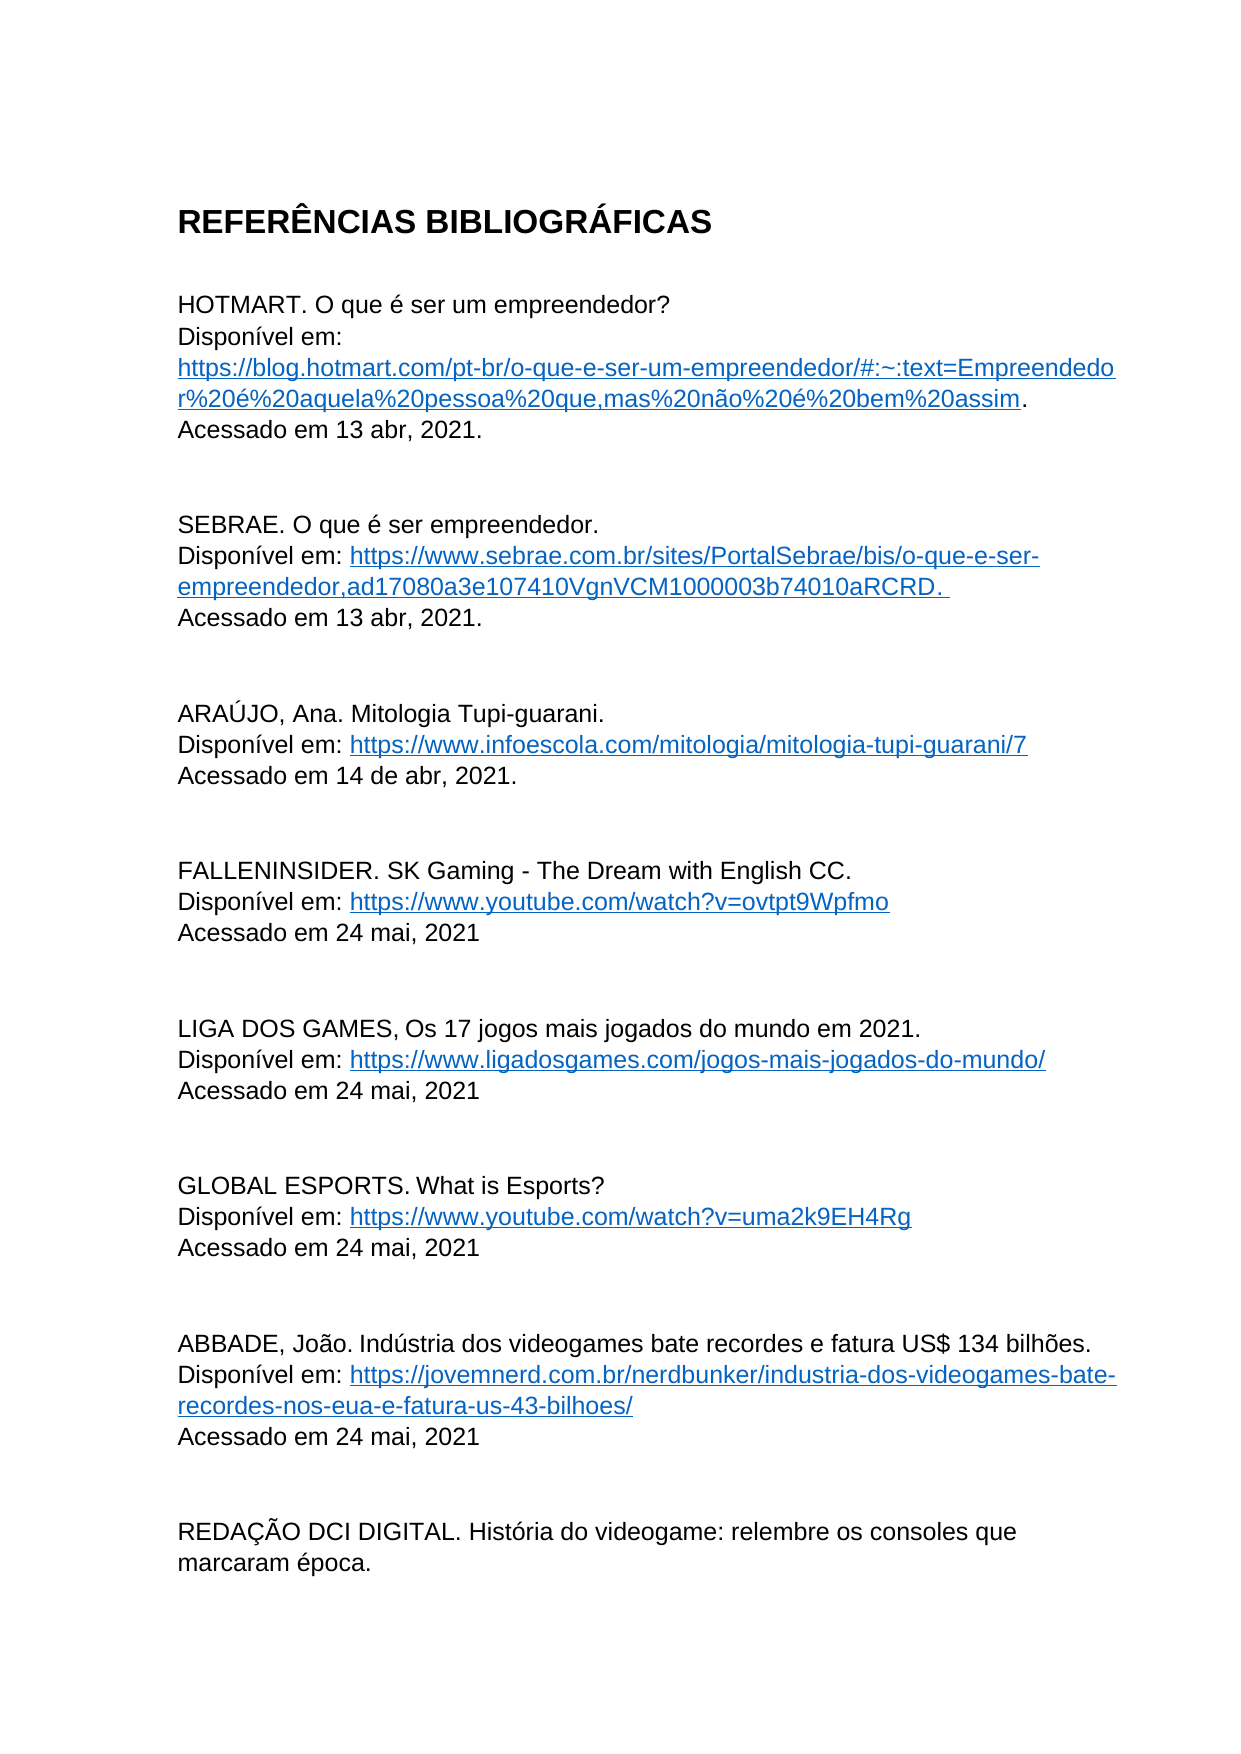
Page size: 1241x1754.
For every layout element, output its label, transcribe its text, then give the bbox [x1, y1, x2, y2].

text SEBRAE. O que é ser empreendedor. Disponível em: https://www.sebrae.com.br/sites/PortalSebrae/bis/o-que-e-ser-empreendedor,ad17080a3e107410VgnVCM1000003b74010aRCRD. Acessado em 13 abr, 2021. [177, 510, 1122, 632]
text ABBADE, João. Indústria dos videogames bate recordes e fatura US$ 134 bilhões. Disponível em: https://jovemnerd.com.br/nerdbunker/industria-dos-videogames-bate-recordes-nos-eua-e-fatura-us-43-bilhoes/ Acessado em 24 mai, 2021 [177, 1329, 1122, 1451]
text LIGA DOS GAMES, Os 17 jogos mais jogados do mundo em 2021. Disponível em: https://www.ligadosgames.com/jogos-mais-jogados-do-mundo/ Acessado em 24 mai, 2021 [177, 1014, 1122, 1104]
text HOTMART. O que é ser um empreendedor? Disponível em: https://blog.hotmart.com/pt-br/o-que-e-ser-um-empreendedor/#:~:text=Empreendedor%20é%20aquela%20pessoa%20que,mas%20não%20é%20bem%20assim. Acessado em 13 abr, 2021. [177, 291, 1122, 443]
text FALLENINSIDER. SK Gaming - The Dream with English CC. Disponível em: https://www.youtube.com/watch?v=ovtpt9Wpfmo Acessado em 24 mai, 2021 [177, 856, 1122, 947]
text ARAÚJO, Ana. Mitologia Tupi-guarani. Disponível em: https://www.infoescola.com/mitologia/mitologia-tupi-guarani/7 Acessado em 14 de abr, 2021. [177, 699, 1122, 789]
subtitle REFERÊNCIAS BIBLIOGRÁFICAS [177, 202, 1122, 241]
text GLOBAL ESPORTS. What is Esports? Disponível em: https://www.youtube.com/watch?v=uma2k9EH4Rg Acessado em 24 mai, 2021 [177, 1171, 1122, 1262]
